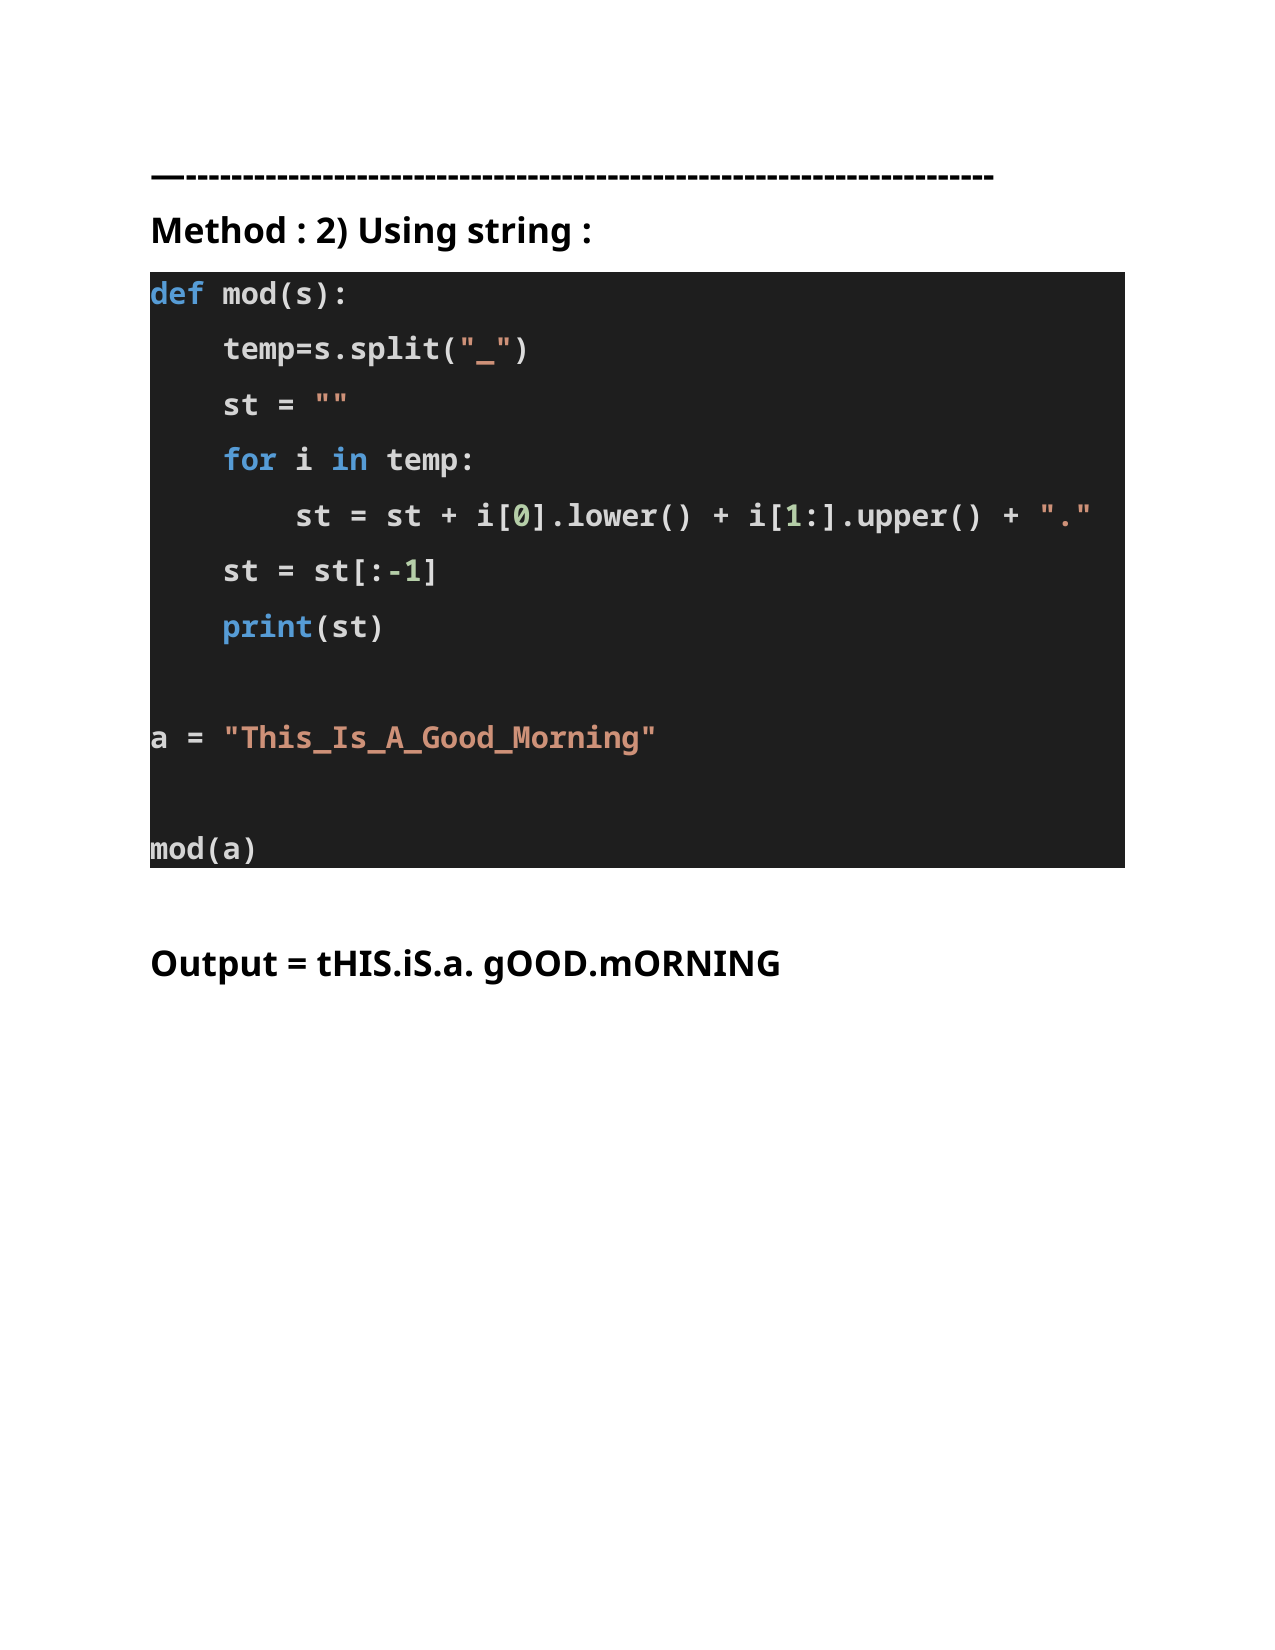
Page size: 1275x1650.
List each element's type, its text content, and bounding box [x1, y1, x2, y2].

text —----------------------------------------------------------------------- [150, 150, 1125, 198]
text Method : 2) Using string : [150, 205, 1125, 254]
text a = "This_Is_A_Good_Morning" [150, 716, 1125, 757]
text st = "" [150, 383, 1125, 424]
text mod(a) [150, 827, 1125, 868]
text Output = tHIS.iS.a. gOOD.mORNING [150, 938, 1125, 986]
text st = st[:-1] [150, 549, 1125, 591]
text st = st + i[0].lower() + i[1:].upper() + "." [150, 494, 1125, 535]
text for i in temp: [150, 438, 1125, 479]
text temp=s.split("_") [150, 327, 1125, 368]
text def mod(s): [150, 272, 1125, 313]
text print(st) [150, 605, 1125, 646]
